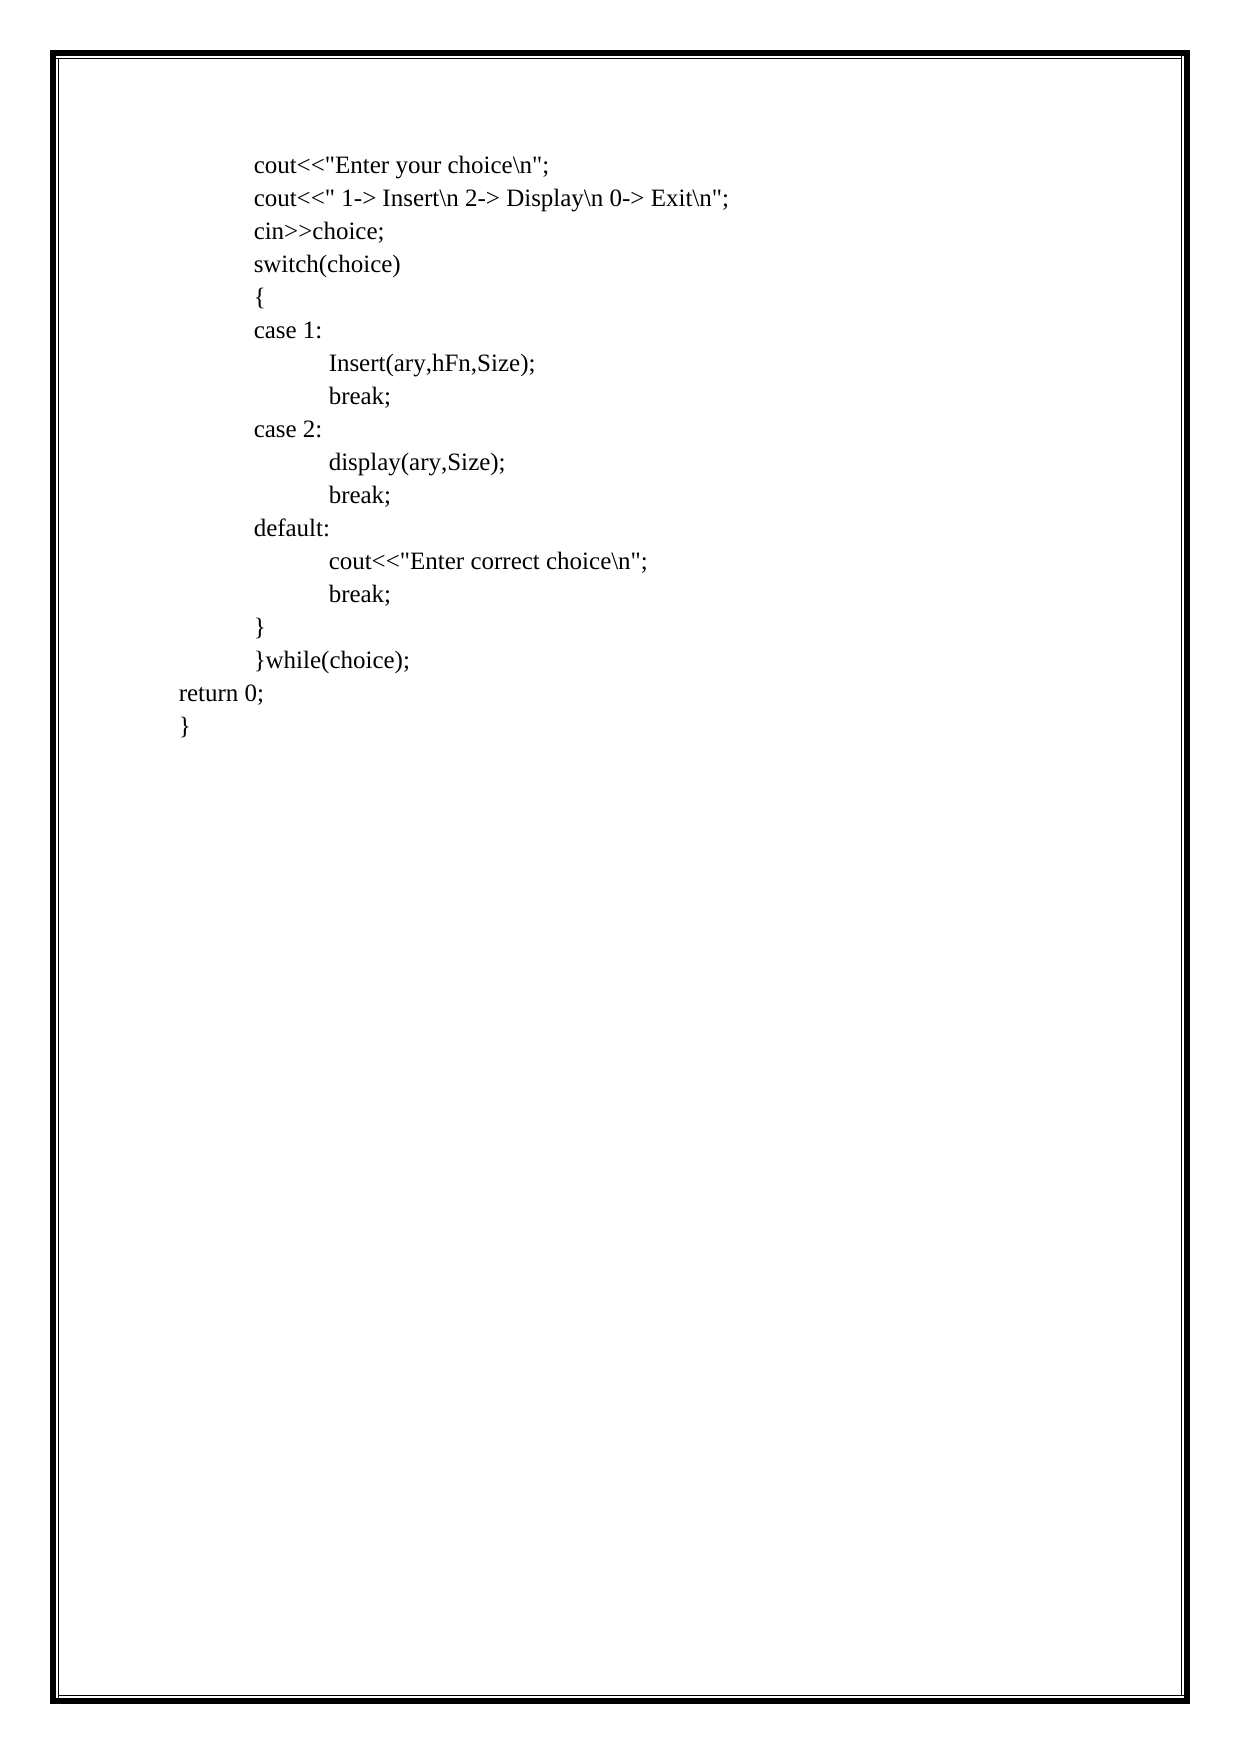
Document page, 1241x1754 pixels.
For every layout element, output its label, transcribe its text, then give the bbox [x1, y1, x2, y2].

list display(ary,Size); [253, 447, 1090, 476]
list cout<<"Enter your choice\n"; [178, 150, 1090, 179]
list cout<<" 1-> Insert\n 2-> Display\n 0-> Exit\n"; [178, 183, 1090, 212]
list }while(choice); [178, 645, 1090, 674]
list switch(choice) [178, 249, 1090, 278]
list Insert(ary,hFn,Size); [253, 348, 1090, 377]
list } [178, 612, 1090, 641]
list default: [178, 513, 1090, 542]
list case 1: [178, 315, 1090, 344]
list } [178, 711, 1090, 740]
list break; [253, 480, 1090, 509]
list cout<<"Enter correct choice\n"; [253, 546, 1090, 575]
list { [178, 282, 1090, 311]
list return 0; [178, 678, 1090, 707]
list break; [253, 579, 1090, 608]
list break; [253, 381, 1090, 410]
list cin>>choice; [178, 216, 1090, 245]
list case 2: [253, 414, 1090, 443]
